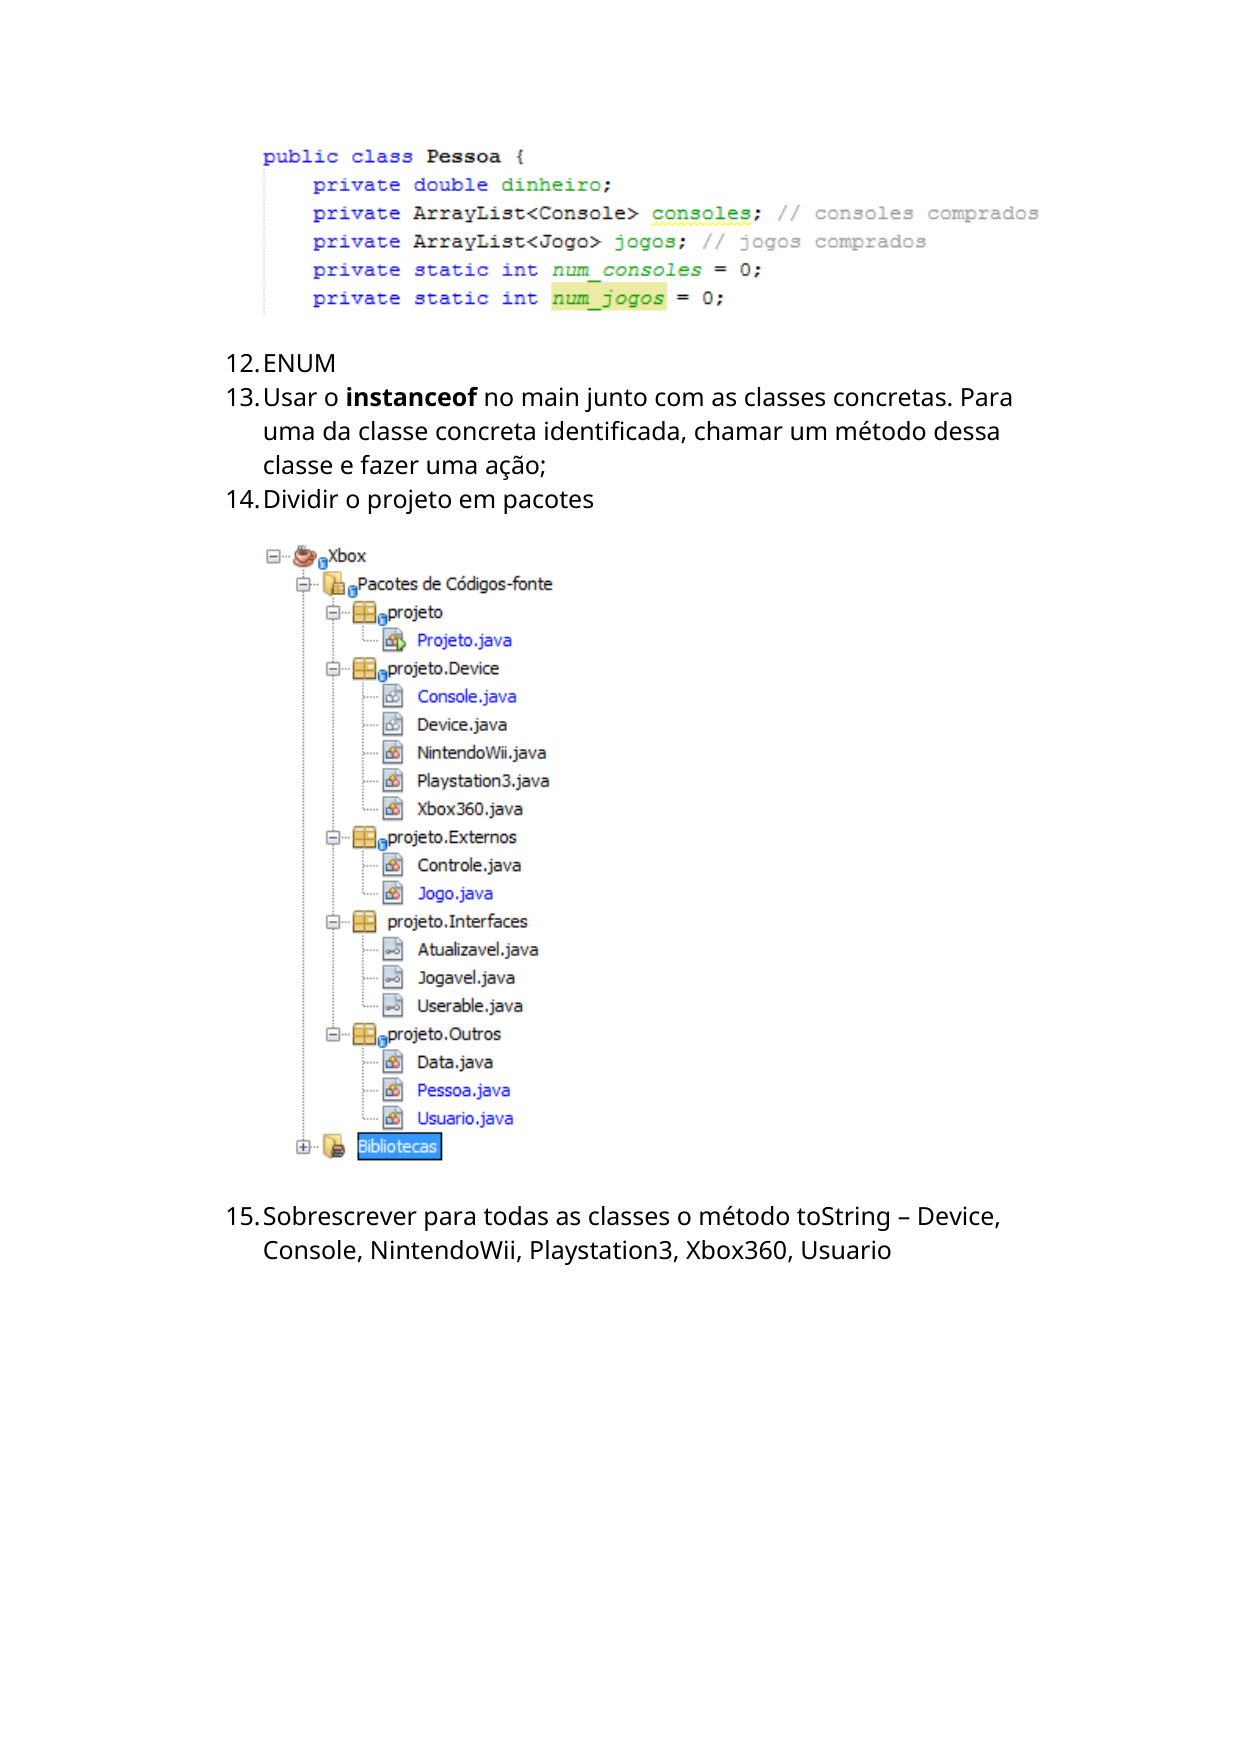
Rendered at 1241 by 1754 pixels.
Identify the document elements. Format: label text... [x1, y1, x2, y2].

list ENUM [225, 346, 1063, 380]
list Usar o instanceof no main junto com as classes concretas. Para uma da classe concreta identificada, chamar um método dessa classe e fazer uma ação; [225, 380, 1063, 482]
picture [262, 545, 579, 1170]
list Sobrescrever para todas as classes o método toString – Device, Console, NintendoWii, Playstation3, Xbox360, Usuario [225, 1199, 1063, 1267]
list Dividir o projeto em pacotes [225, 482, 1063, 516]
picture [262, 147, 1054, 317]
